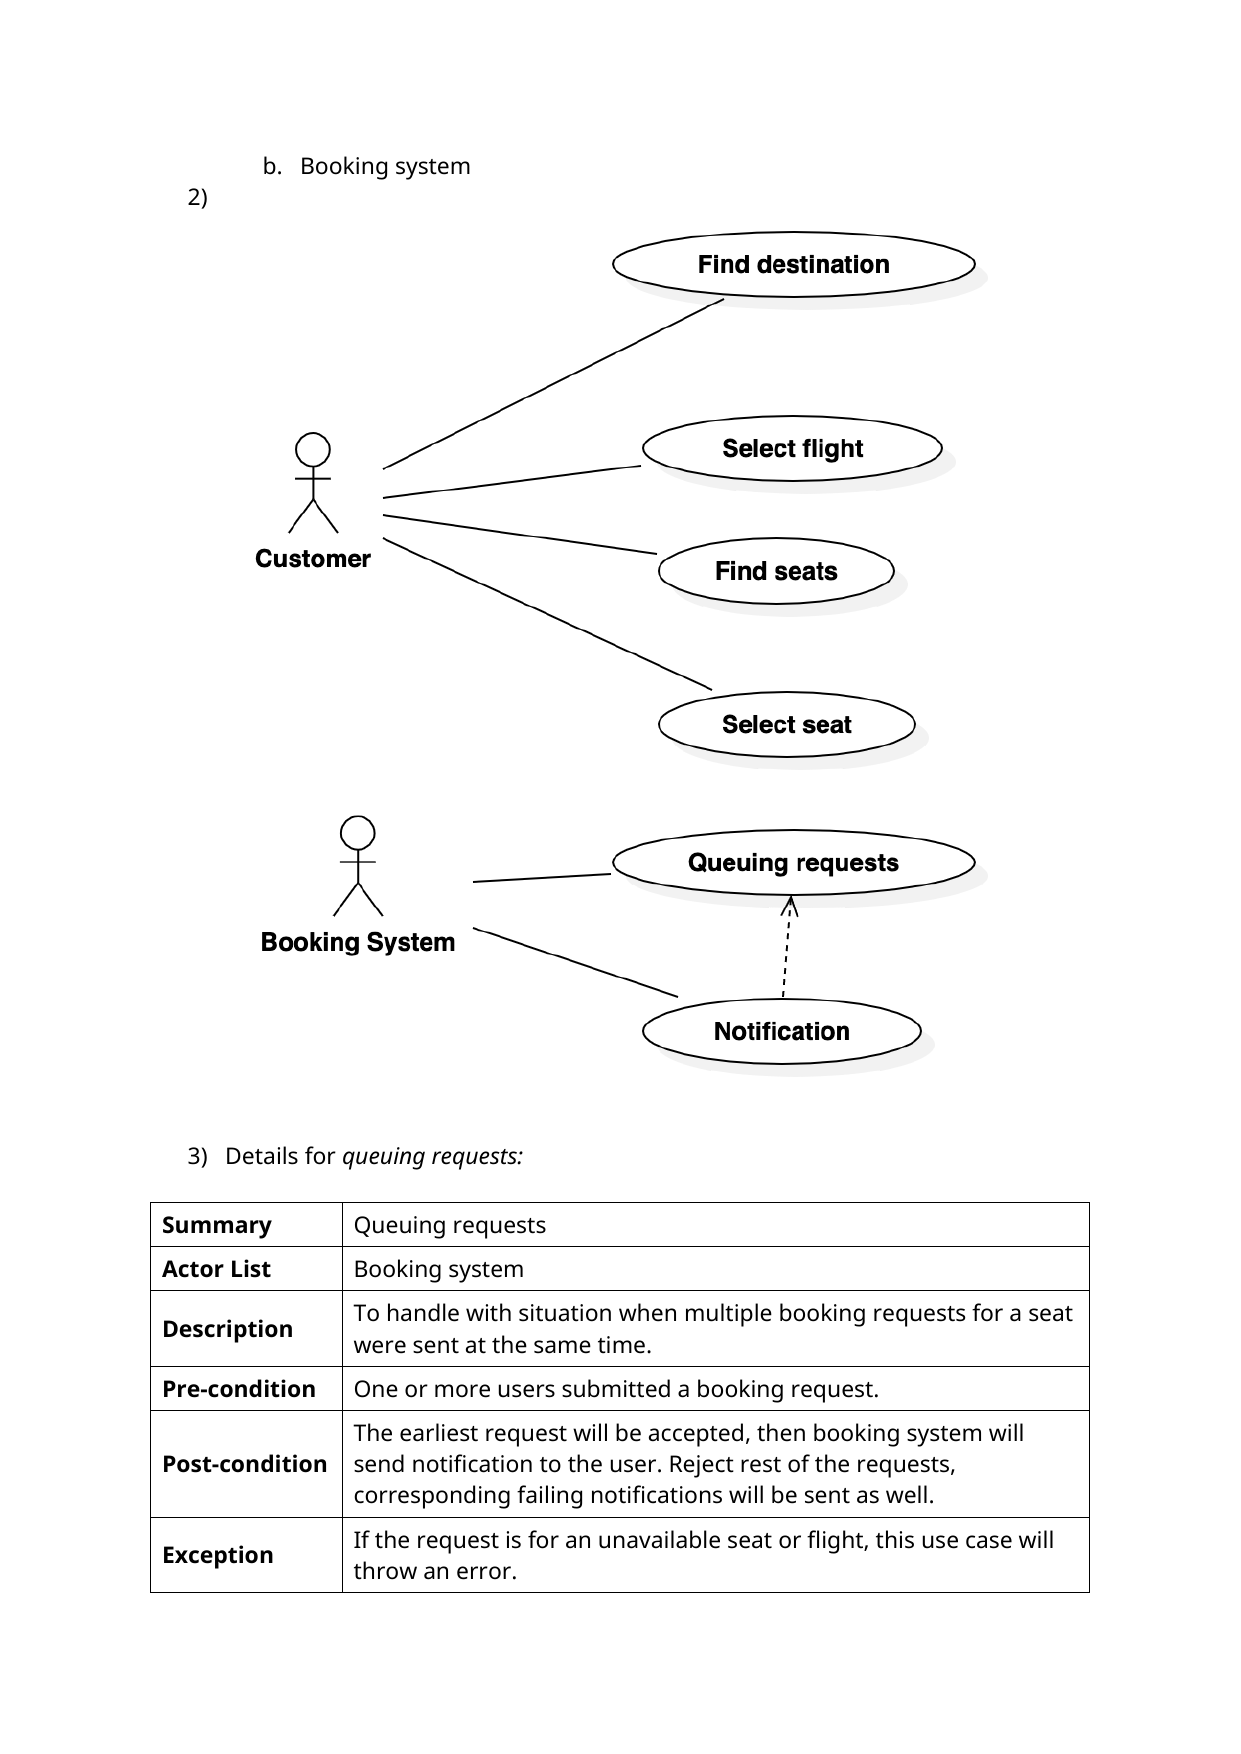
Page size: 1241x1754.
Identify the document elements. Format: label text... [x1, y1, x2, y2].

table_cell Description [151, 1291, 342, 1366]
table_cell If the request is for an unavailable seat or flight, this use case will throw an error. [343, 1518, 1089, 1592]
list Details for queuing requests: [187, 1139, 1090, 1171]
table_cell Exception [151, 1518, 342, 1592]
list Booking system [262, 150, 1090, 181]
table_cell Actor List [151, 1247, 342, 1290]
table_cell The earliest request will be accepted, then booking system will send notification to the user. Reject rest of the requests, corresponding failing notifications will be sent as well. [343, 1411, 1089, 1517]
table_header Summary [151, 1203, 342, 1246]
table_cell Booking system [343, 1247, 1089, 1290]
table_cell Post-condition [151, 1411, 342, 1517]
table_cell Pre-condition [151, 1367, 342, 1410]
table_cell To handle with situation when multiple booking requests for a seat were sent at the same time. [343, 1291, 1089, 1366]
table_header Queuing requests [343, 1203, 1089, 1246]
picture [225, 212, 1051, 1140]
table_cell One or more users submitted a booking request. [343, 1367, 1089, 1410]
